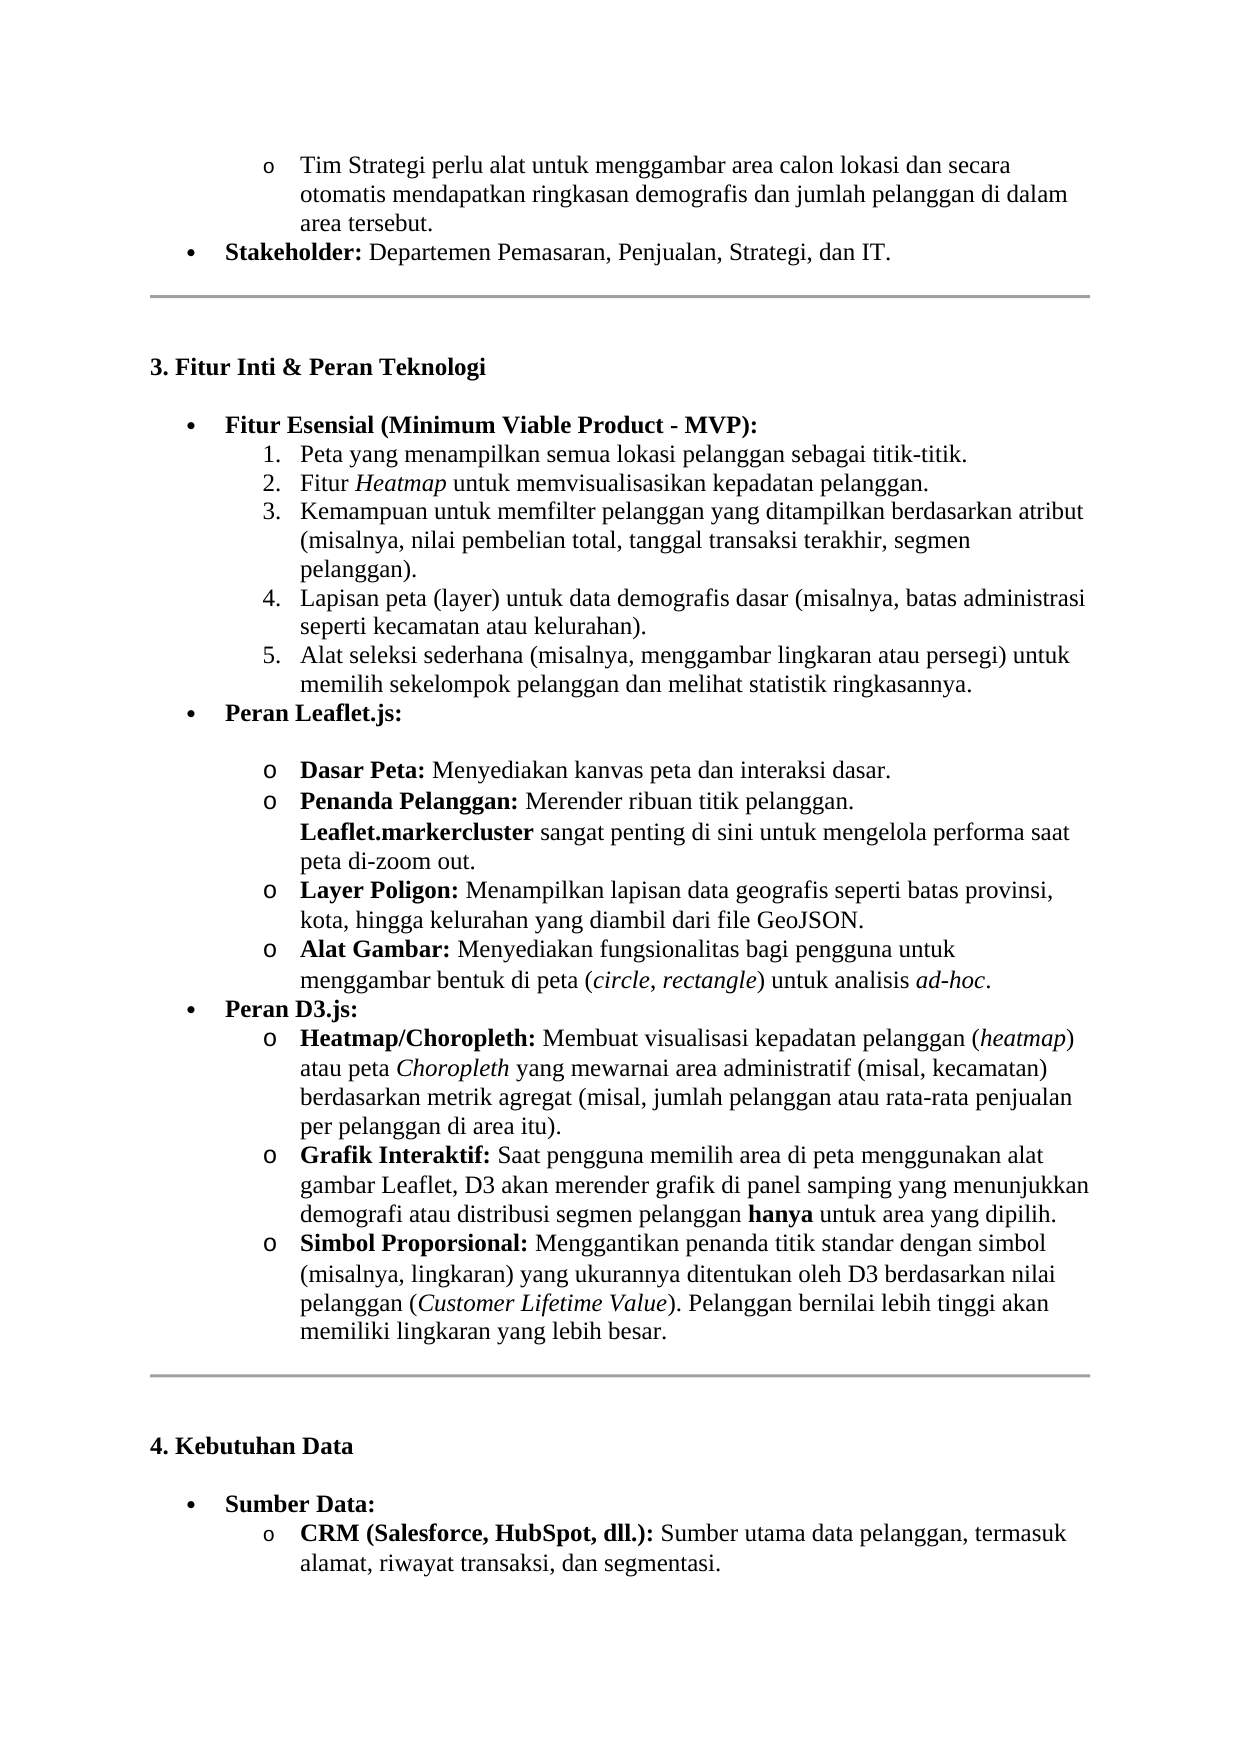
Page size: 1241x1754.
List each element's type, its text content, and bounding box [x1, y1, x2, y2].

text 3. Fitur Inti & Peran Teknologi [150, 352, 1090, 381]
list Grafik Interaktif: Saat pengguna memilih area di peta menggunakan alat gambar Leaflet, D3 akan merender grafik di panel samping yang menunjukkan demografi atau distribusi segmen pelanggan hanya untuk area yang dipilih. [262, 1140, 1090, 1228]
list CRM (Salesforce, HubSpot, dll.): Sumber utama data pelanggan, termasuk alamat, riwayat transaksi, dan segmentasi. [262, 1518, 1090, 1576]
list Peran D3.js: [187, 994, 1090, 1023]
list Dasar Peta: Menyediakan kanvas peta dan interaksi dasar. [262, 756, 1090, 786]
list Layer Poligon: Menampilkan lapisan data geografis seperti batas provinsi, kota, hingga kelurahan yang diambil dari file GeoJSON. [262, 875, 1090, 934]
list Penanda Pelanggan: Merender ribuan titik pelanggan. Leaflet.markercluster sangat penting di sini untuk mengelola performa saat peta di-zoom out. [262, 786, 1090, 875]
list Tim Strategi perlu alat untuk menggambar area calon lokasi dan secara otomatis mendapatkan ringkasan demografis dan jumlah pelanggan di dalam area tersebut. [262, 150, 1090, 237]
list Peta yang menampilkan semua lokasi pelanggan sebagai titik-titik. [262, 439, 1090, 468]
list Alat Gambar: Menyediakan fungsionalitas bagi pengguna untuk menggambar bentuk di peta (circle, rectangle) untuk analisis ad-hoc. [262, 934, 1090, 994]
list Fitur Heatmap untuk memvisualisasikan kepadatan pelanggan. [262, 468, 1090, 496]
list Sumber Data: [187, 1489, 1090, 1518]
list Alat seleksi sederhana (misalnya, menggambar lingkaran atau persegi) untuk memilih sekelompok pelanggan dan melihat statistik ringkasannya. [262, 640, 1090, 698]
list Kemampuan untuk memfilter pelanggan yang ditampilkan berdasarkan atribut (misalnya, nilai pembelian total, tanggal transaksi terakhir, segmen pelanggan). [262, 496, 1090, 583]
list Lapisan peta (layer) untuk data demografis dasar (misalnya, batas administrasi seperti kecamatan atau kelurahan). [262, 583, 1090, 640]
list Heatmap/Choropleth: Membuat visualisasi kepadatan pelanggan (heatmap) atau peta Choropleth yang mewarnai area administratif (misal, kecamatan) berdasarkan metrik agregat (misal, jumlah pelanggan atau rata-rata penjualan per pelanggan di area itu). [262, 1023, 1090, 1140]
text 4. Kebutuhan Data [150, 1431, 1090, 1460]
list Simbol Proporsional: Menggantikan penanda titik standar dengan simbol (misalnya, lingkaran) yang ukurannya ditentukan oleh D3 berdasarkan nilai pelanggan (Customer Lifetime Value). Pelanggan bernilai lebih tinggi akan memiliki lingkaran yang lebih besar. [262, 1228, 1090, 1345]
list Fitur Esensial (Minimum Viable Product - MVP): [187, 410, 1090, 439]
list Peran Leaflet.js: [187, 698, 1090, 726]
list Stakeholder: Departemen Pemasaran, Penjualan, Strategi, dan IT. [187, 237, 1090, 266]
